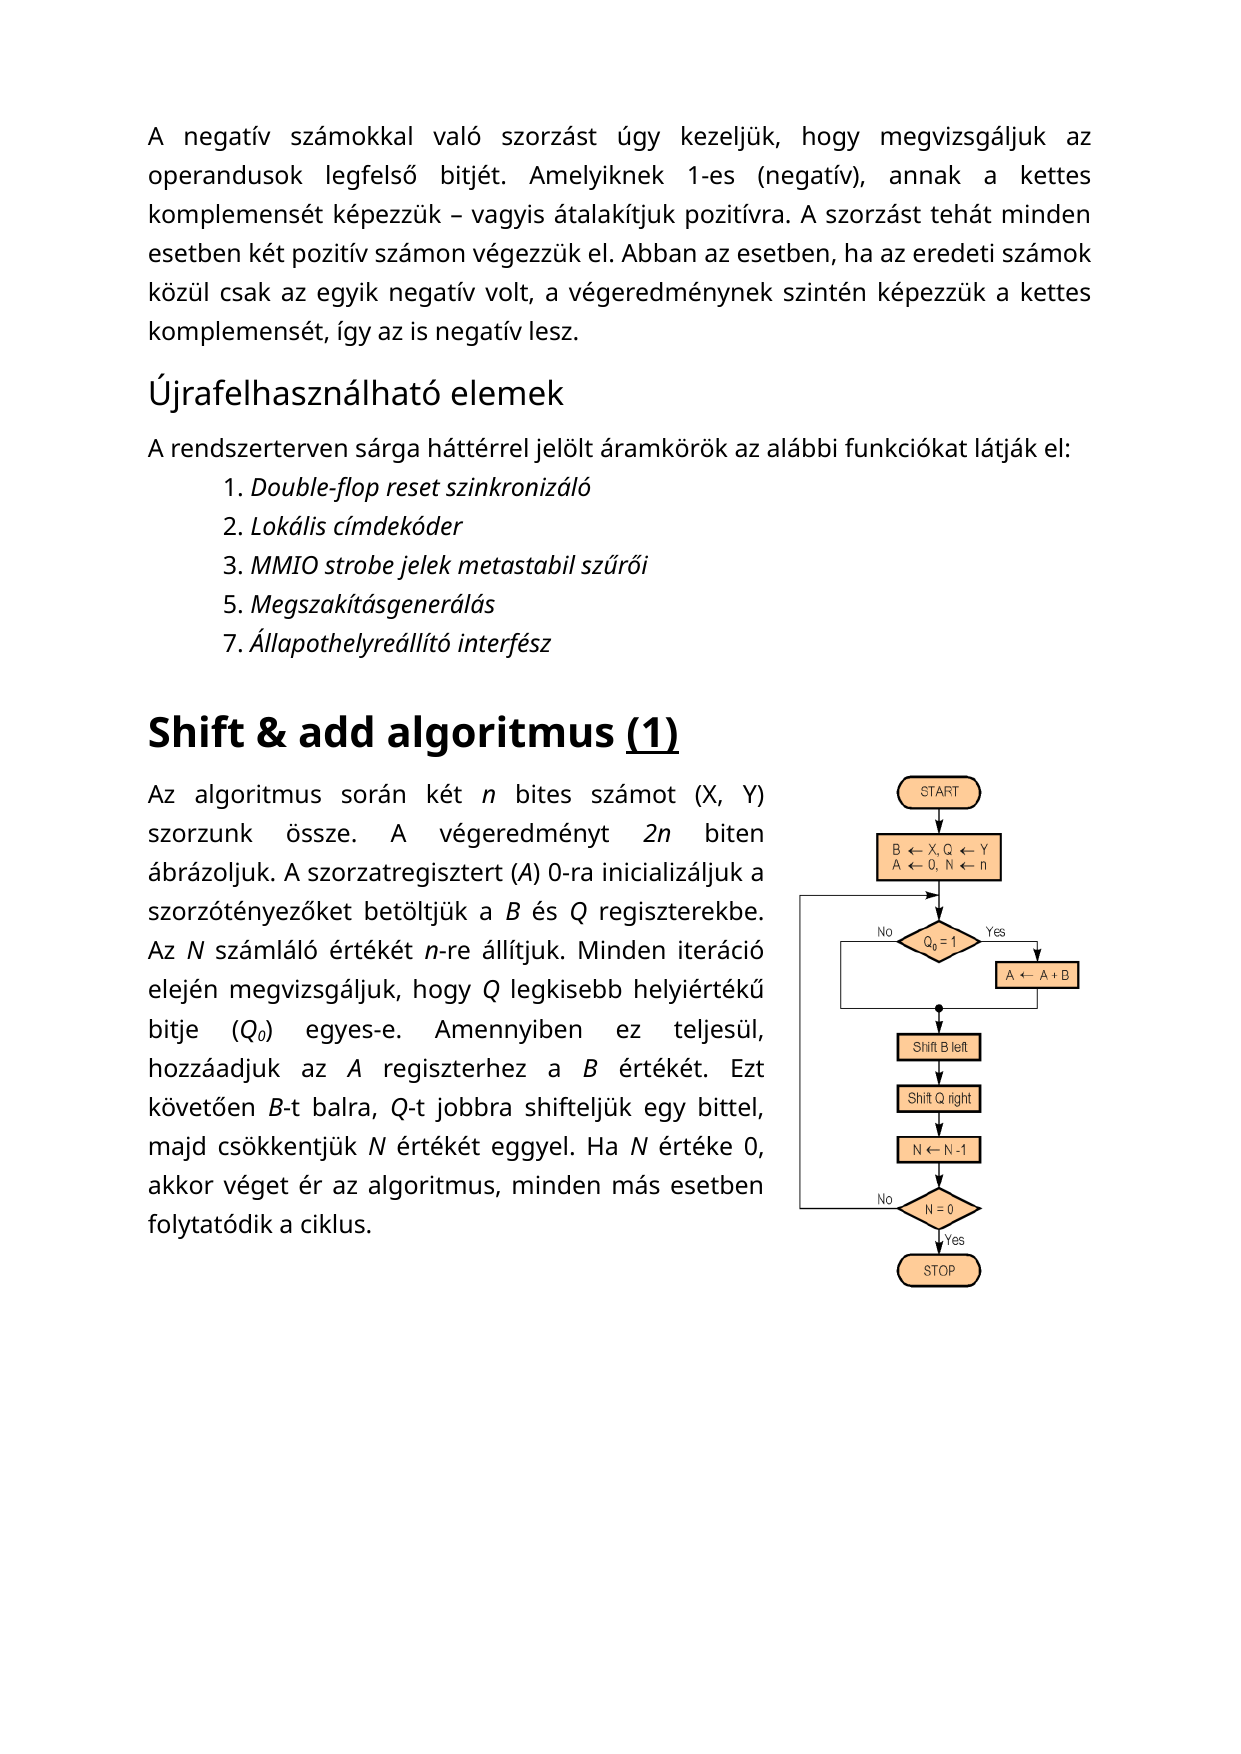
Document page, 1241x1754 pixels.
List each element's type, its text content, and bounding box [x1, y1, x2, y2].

list 2. Lokális címdekóder [223, 509, 1092, 543]
text A rendszerterven sárga háttérrel jelölt áramkörök az alábbi funkciókat látják el: [148, 430, 1092, 464]
subtitle Újrafelhasználható elemek [148, 370, 1092, 415]
subtitle Shift & add algoritmus (1) [148, 703, 1092, 759]
list 5. Megszakításgenerálás [223, 587, 1092, 621]
text Az algoritmus során két n bites számot (X, Y) szorzunk össze. A végeredményt 2n biten ábrázoljuk. A szorzatregisztert (A) 0-ra inicializáljuk a szorzótényezőket betöltjük a B és Q regiszterekbe. Az N számláló értékét n-re állítjuk. Minden iteráció elején megvizsgáljuk, hogy Q legkisebb helyiértékű bitje (Q0) egyes-e. Amennyiben ez teljesül, hozzáadjuk az A regiszterhez a B értékét. Ezt követően B-t balra, Q-t jobbra shifteljük egy bittel, majd csökkentjük N értékét eggyel. Ha N értéke 0, akkor véget ér az algoritmus, minden más esetben folytatódik a ciklus. [148, 776, 783, 1241]
picture [783, 768, 1096, 1299]
list 3. MMIO strobe jelek metastabil szűrői [223, 548, 1092, 582]
list 1. Double-flop reset szinkronizáló [223, 469, 1092, 503]
text A negatív számokkal való szorzást úgy kezeljük, hogy megvizsgáljuk az operandusok legfelső bitjét. Amelyiknek 1-es (negatív), annak a kettes komplemensét képezzük – vagyis átalakítjuk pozitívra. A szorzást tehát minden esetben két pozitív számon végezzük el. Abban az esetben, ha az eredeti számok közül csak az egyik negatív volt, a végeredménynek szintén képezzük a kettes komplemensét, így az is negatív lesz. [148, 118, 1092, 348]
list 7. Állapothelyreállító interfész [223, 626, 1092, 660]
